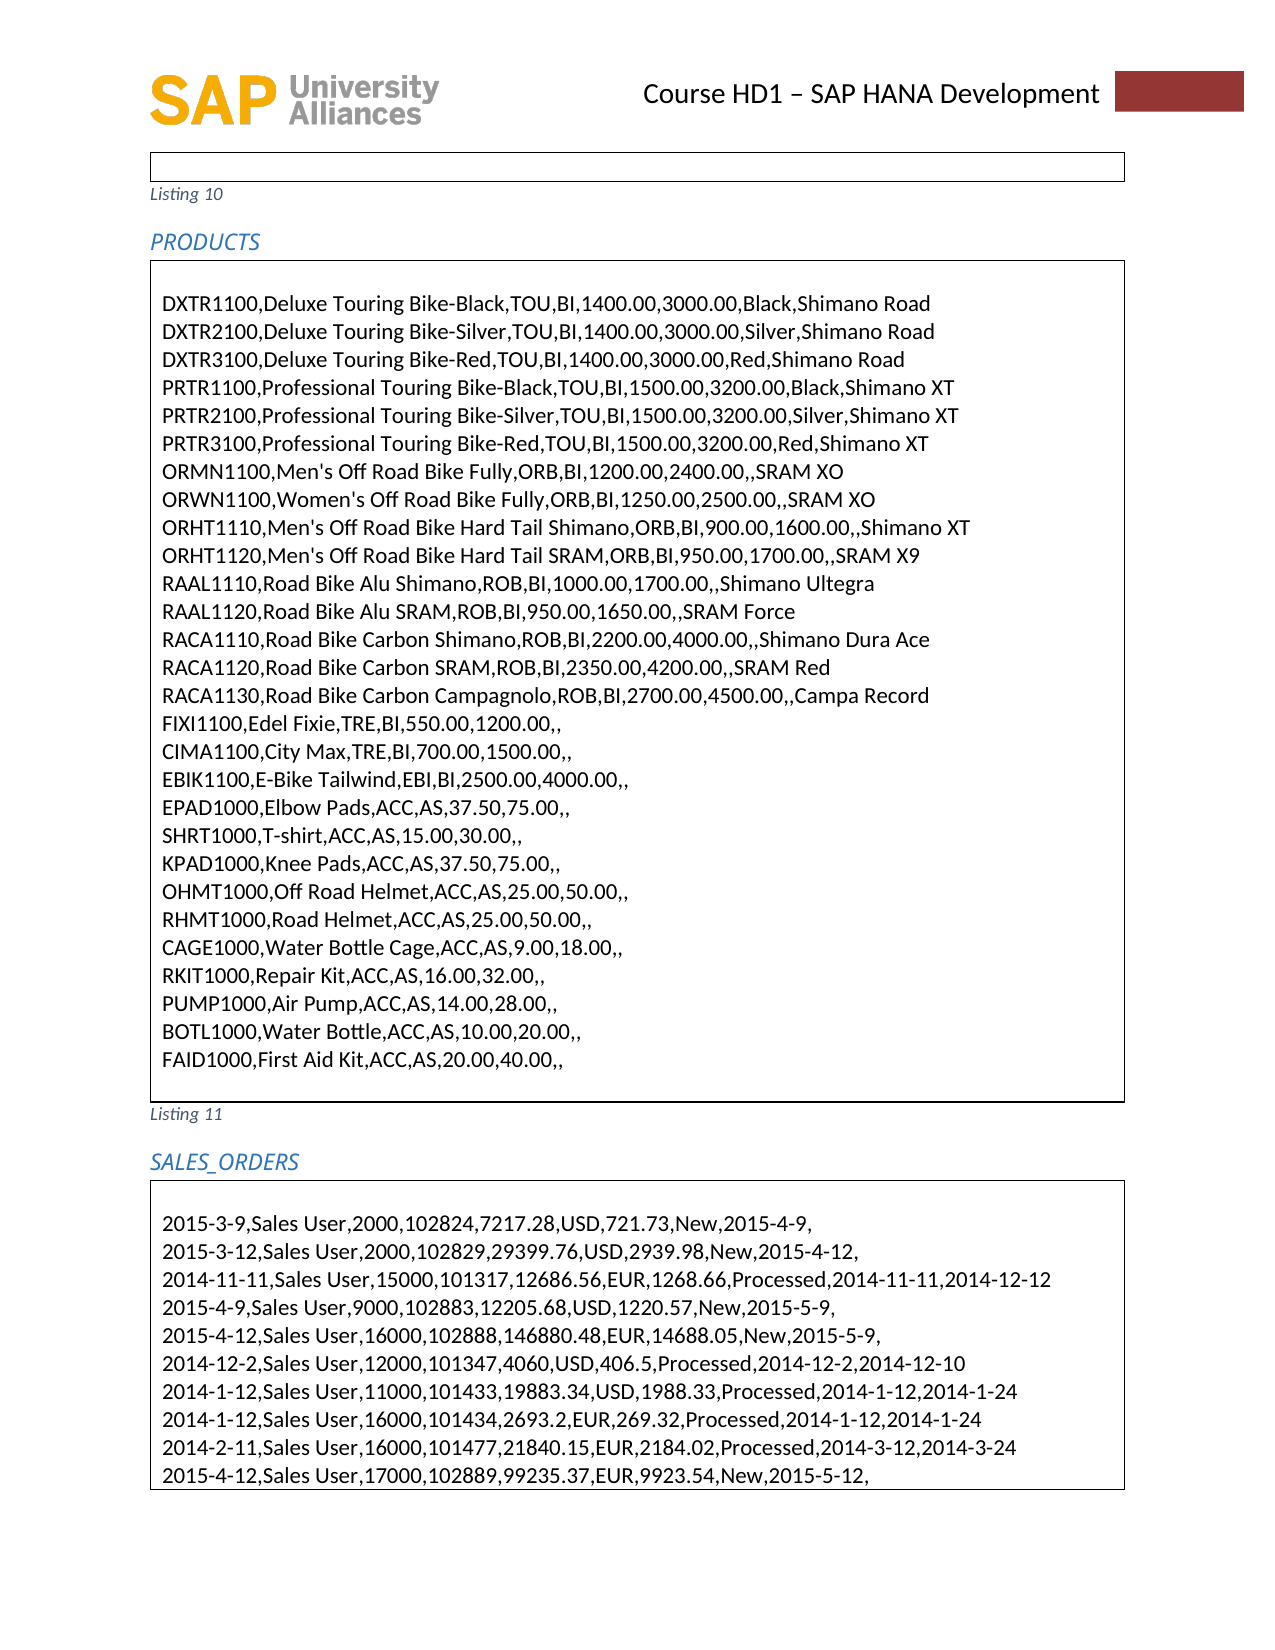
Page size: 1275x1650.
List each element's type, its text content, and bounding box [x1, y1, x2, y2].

picture [150, 75, 440, 125]
subtitle SALES_ORDERS [150, 1146, 1125, 1177]
subtitle PRODUCTS [150, 226, 1125, 257]
text Listing 11 [150, 1103, 1125, 1125]
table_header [151, 1181, 1124, 1489]
table_header DXTR1100,Deluxe Touring Bike-Black,TOU,BI,1400.00,3000.00,Black,Shimano Road DXTR2100,Deluxe Touring Bike-Silver,TOU,BI,1400.00,3000.00,Silver,Shimano Road DXTR3100,Deluxe Touring Bike-Red,TOU,BI,1400.00,3000.00,Red,Shimano Road PRTR1100,Professional Touring Bike-Black,TOU,BI,1500.00,3200.00,Black,Shimano XT PRTR2100,Professional Touring Bike-Silver,TOU,BI,1500.00,3200.00,Silver,Shimano XT PRTR3100,Professional Touring Bike-Red,TOU,BI,1500.00,3200.00,Red,Shimano XT ORMN1100,Men's Off Road Bike Fully,ORB,BI,1200.00,2400.00,,SRAM XO ORWN1100,Women's Off Road Bike Fully,ORB,BI,1250.00,2500.00,,SRAM XO ORHT1110,Men's Off Road Bike Hard Tail Shimano,ORB,BI,900.00,1600.00,,Shimano XT ORHT1120,Men's Off Road Bike Hard Tail SRAM,ORB,BI,950.00,1700.00,,SRAM X9 RAAL1110,Road Bike Alu Shimano,ROB,BI,1000.00,1700.00,,Shimano Ultegra RAAL1120,Road Bike Alu SRAM,ROB,BI,950.00,1650.00,,SRAM Force RACA1110,Road Bike Carbon Shimano,ROB,BI,2200.00,4000.00,,Shimano Dura Ace RACA1120,Road Bike Carbon SRAM,ROB,BI,2350.00,4200.00,,SRAM Red RACA1130,Road Bike Carbon Campagnolo,ROB,BI,2700.00,4500.00,,Campa Record FIXI1100,Edel Fixie,TRE,BI,550.00,1200.00,, CIMA1100,City Max,TRE,BI,700.00,1500.00,, EBIK1100,E-Bike Tailwind,EBI,BI,2500.00,4000.00,, EPAD1000,Elbow Pads,ACC,AS,37.50,75.00,, SHRT1000,T-shirt,ACC,AS,15.00,30.00,, KPAD1000,Knee Pads,ACC,AS,37.50,75.00,, OHMT1000,Off Road Helmet,ACC,AS,25.00,50.00,, RHMT1000,Road Helmet,ACC,AS,25.00,50.00,, CAGE1000,Water Bottle Cage,ACC,AS,9.00,18.00,, RKIT1000,Repair Kit,ACC,AS,16.00,32.00,, PUMP1000,Air Pump,ACC,AS,14.00,28.00,, BOTL1000,Water Bottle,ACC,AS,10.00,20.00,, FAID1000,First Aid Kit,ACC,AS,20.00,40.00,, [151, 261, 1124, 1101]
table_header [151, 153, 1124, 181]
text Listing 10 [150, 182, 1125, 205]
